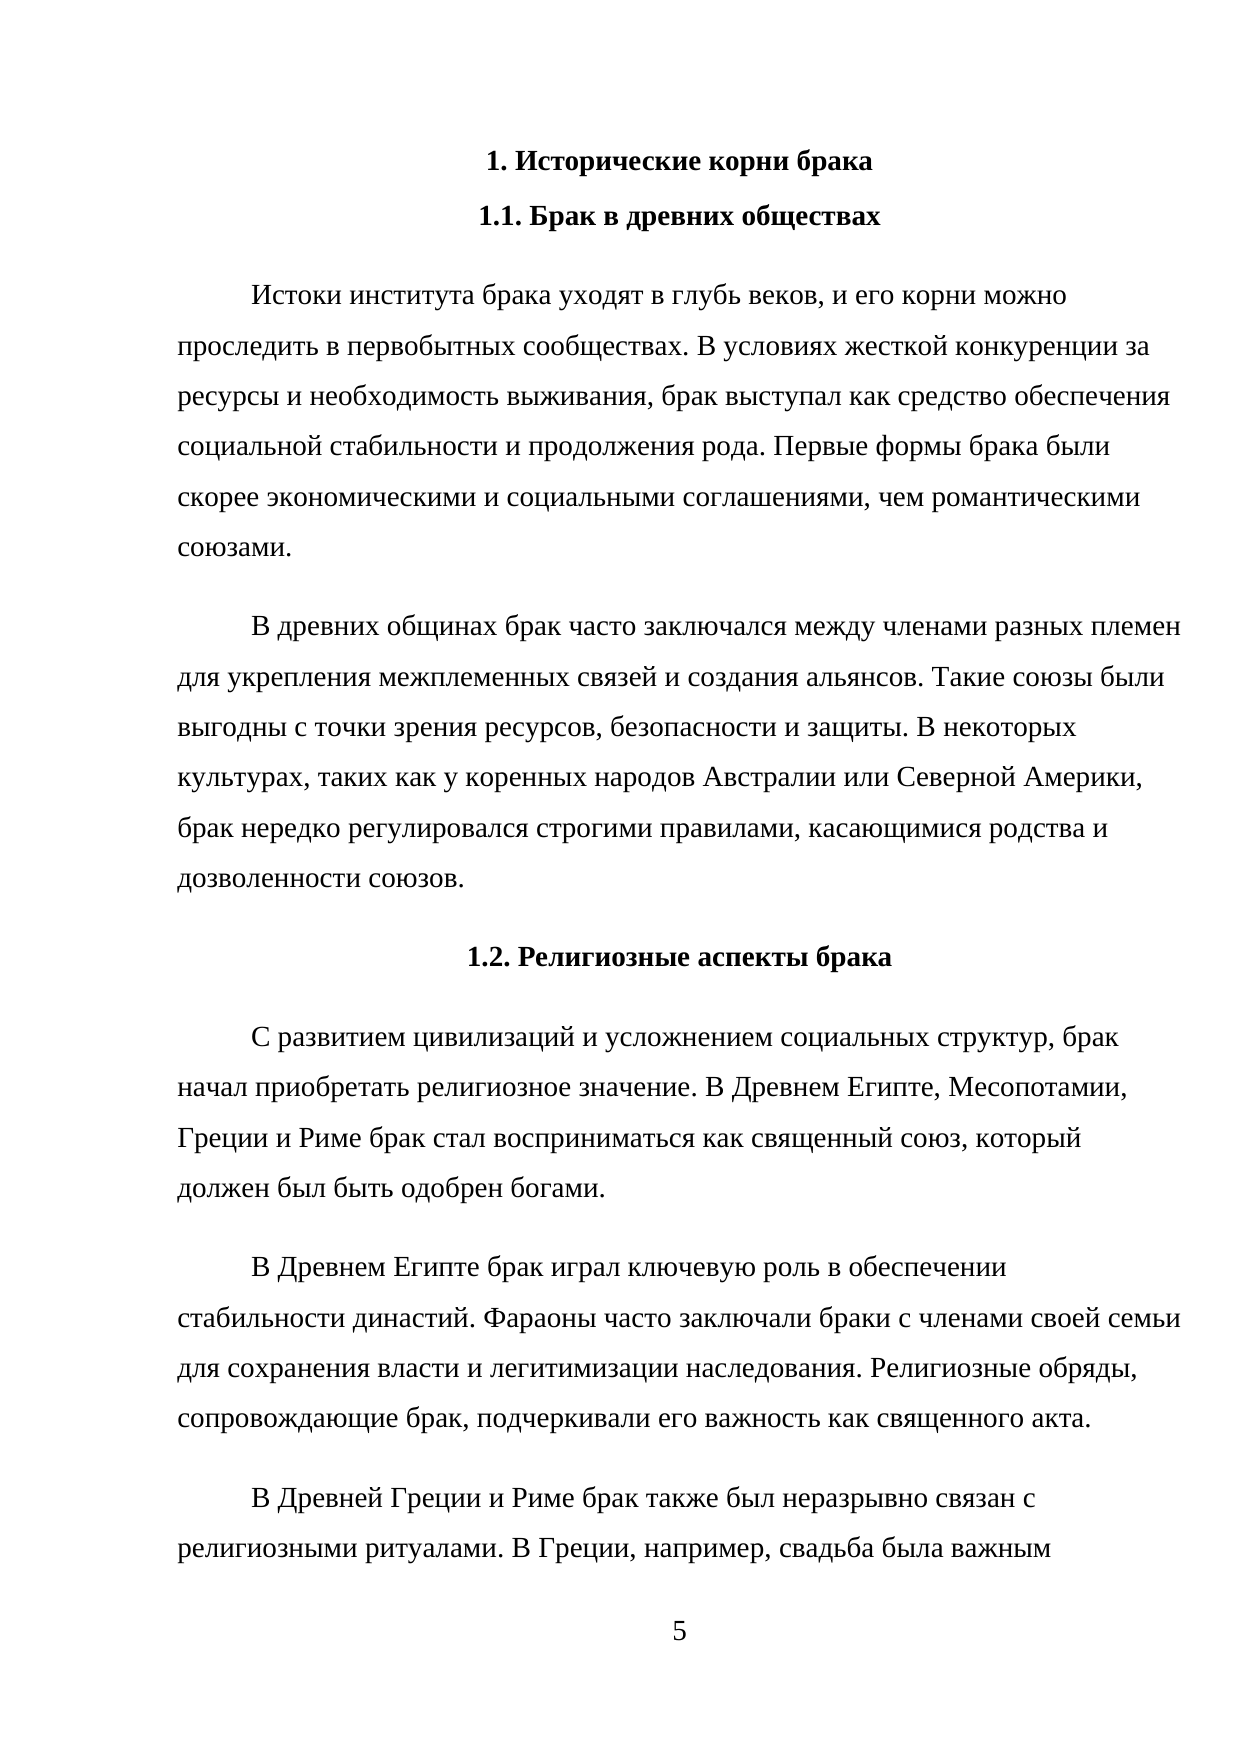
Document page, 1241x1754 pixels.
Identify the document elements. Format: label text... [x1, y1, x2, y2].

text Истоки института брака уходят в глубь веков, и его корни можно проследить в первобытных сообществах. В условиях жесткой конкуренции за ресурсы и необходимость выживания, брак выступал как средство обеспечения социальной стабильности и продолжения рода. Первые формы брака были скорее экономическими и социальными соглашениями, чем романтическими союзами. [177, 277, 1182, 563]
subtitle 1. Исторические корни брака [177, 143, 1182, 177]
subtitle 1.1. Брак в древних обществах [177, 198, 1182, 232]
subtitle 1.2. Религиозные аспекты брака [177, 939, 1182, 973]
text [177, 1480, 1182, 1564]
text В Древнем Египте брак играл ключевую роль в обеспечении стабильности династий. Фараоны часто заключали браки с членами своей семьи для сохранения власти и легитимизации наследования. Религиозные обряды, сопровождающие брак, подчеркивали его важность как священного акта. [177, 1249, 1182, 1434]
text С развитием цивилизаций и усложнением социальных структур, брак начал приобретать религиозное значение. В Древнем Египте, Месопотамии, Греции и Риме брак стал восприниматься как священный союз, который должен был быть одобрен богами. [177, 1019, 1182, 1203]
text В древних общинах брак часто заключался между членами разных племен для укрепления межплеменных связей и создания альянсов. Такие союзы были выгодны с точки зрения ресурсов, безопасности и защиты. В некоторых культурах, таких как у коренных народов Австралии или Северной Америки, брак нередко регулировался строгими правилами, касающимися родства и дозволенности союзов. [177, 608, 1182, 894]
